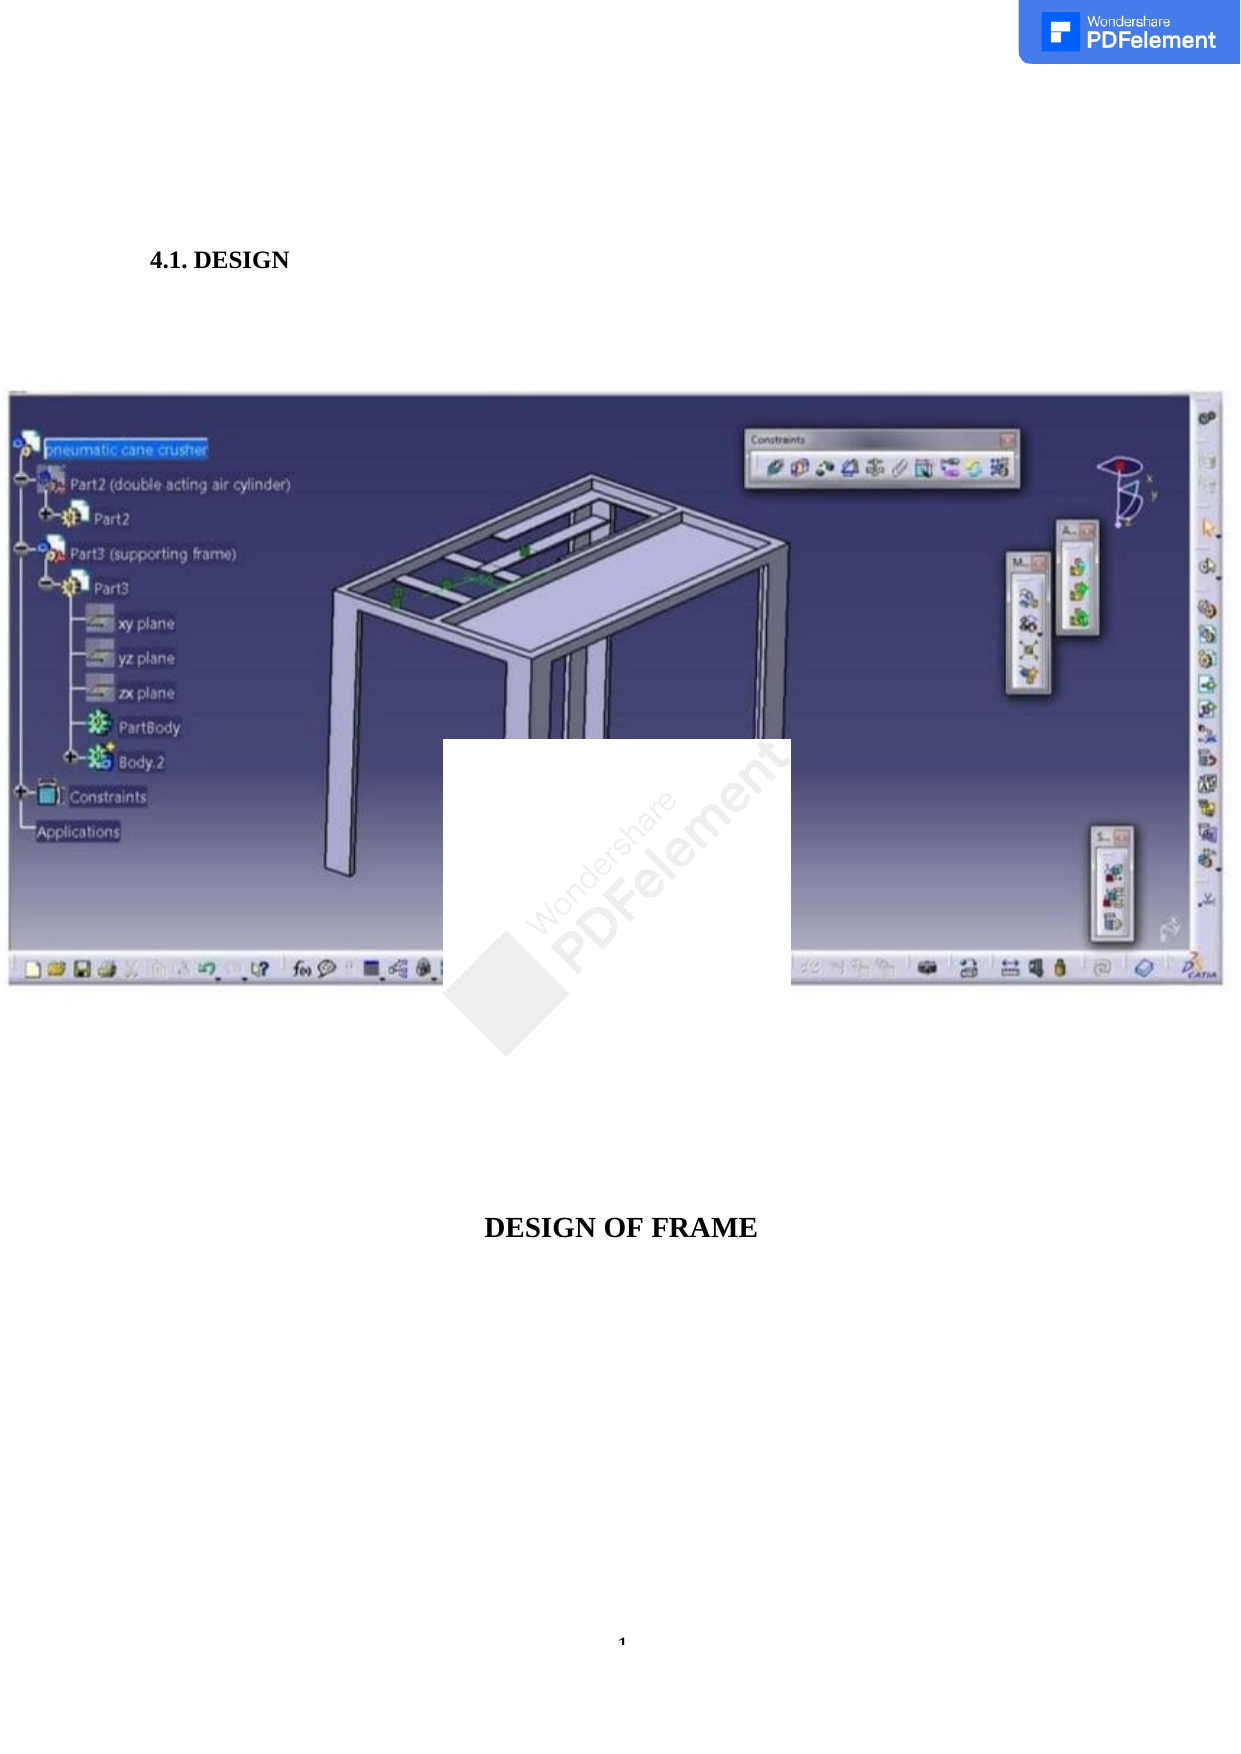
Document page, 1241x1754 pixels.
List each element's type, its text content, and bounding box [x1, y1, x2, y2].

subtitle DESIGN OF FRAME [447, 1210, 795, 1243]
picture [4, 378, 1233, 1057]
list DESIGN [150, 245, 1223, 274]
picture [1018, 0, 1241, 64]
